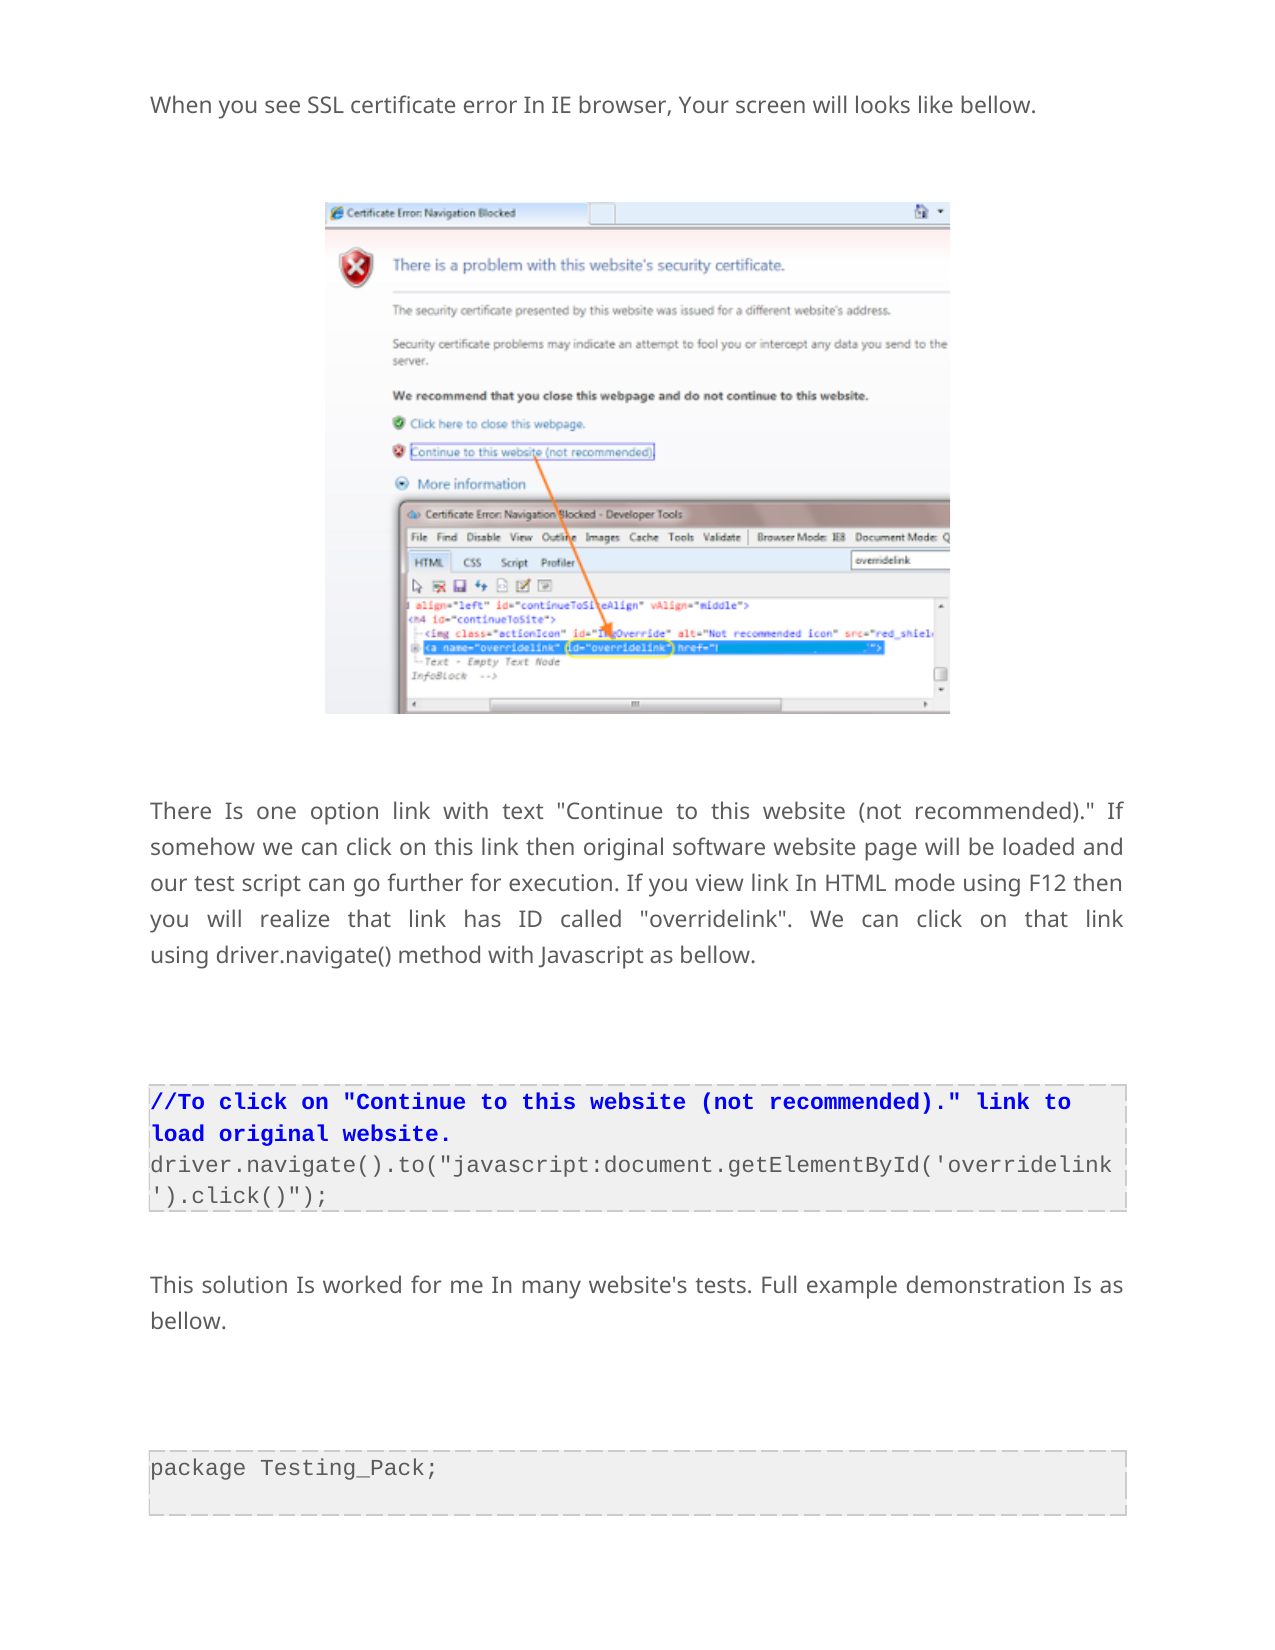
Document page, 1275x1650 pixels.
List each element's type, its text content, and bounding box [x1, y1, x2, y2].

text driver.navigate().to("javascript:document.getElementById('overridelink').click()"); [148, 1146, 1127, 1212]
text package Testing_Pack; [148, 1450, 1127, 1481]
text When you see SSL certificate error In IE browser, Your screen will looks like bellow. [150, 89, 1125, 120]
picture [325, 202, 951, 714]
text //To click on "Continue to this website (not recommended)." link to load original website. [148, 1084, 1127, 1146]
text There Is one option link with text "Continue to this website (not recommended)." If somehow we can click on this link then original software website page will be loaded and our test script can go further for execution. If you view link In HTML mode using F12 then you will realize that link has ID called "overridelink". We can click on that link using driver.navigate() method with Javascript as bellow. [150, 795, 1125, 970]
text This solution Is worked for me In many website's tests. Full example demonstration Is as bellow. [150, 1269, 1125, 1336]
